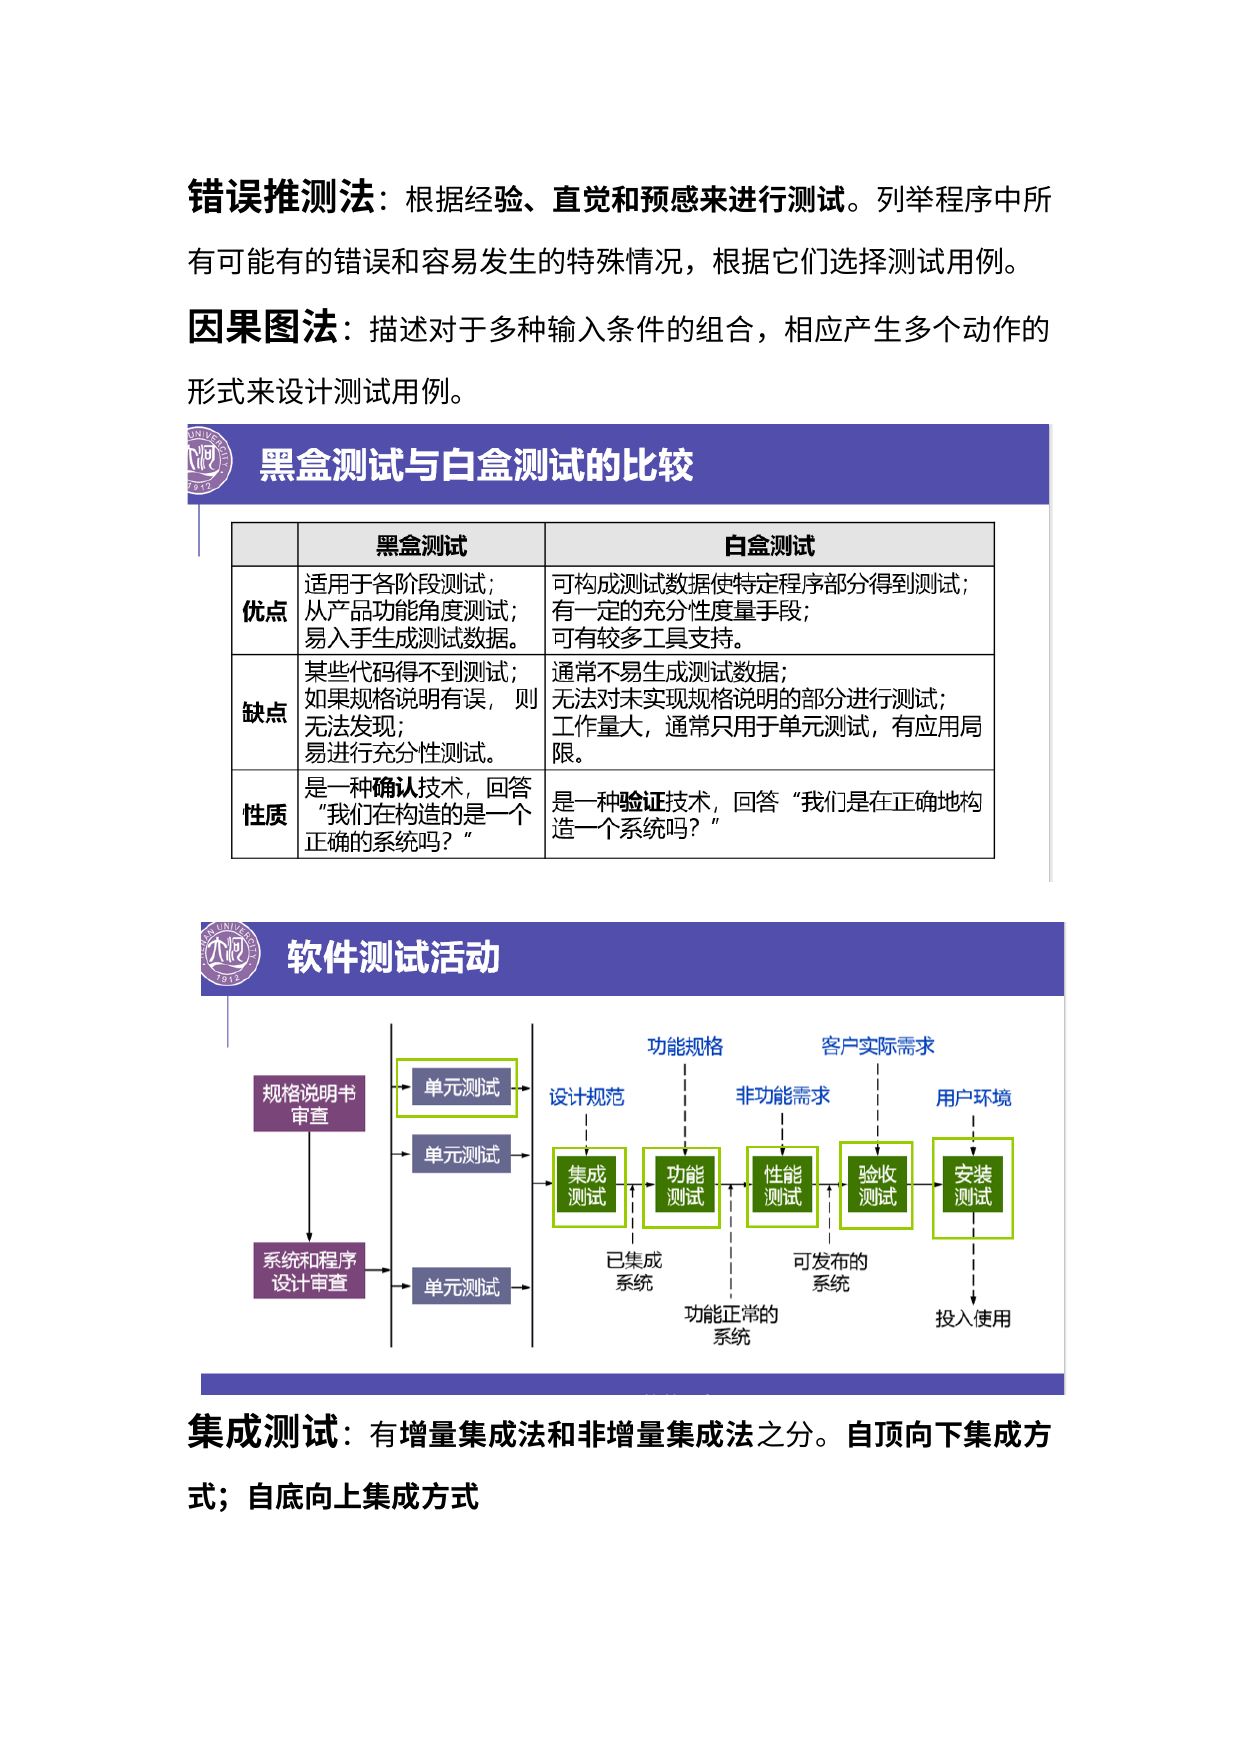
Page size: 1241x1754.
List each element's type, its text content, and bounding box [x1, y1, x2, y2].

text 错误推测法：根据经验、直觉和预感来进行测试。列举程序中所有可能有的错误和容易发生的特殊情况，根据它们选择测试用例。 [187, 162, 1053, 292]
picture [187, 424, 1053, 882]
text 因果图法：描述对于多种输入条件的组合，相应产生多个动作的形式来设计测试用例。 [187, 292, 1053, 422]
picture [201, 922, 1067, 1395]
